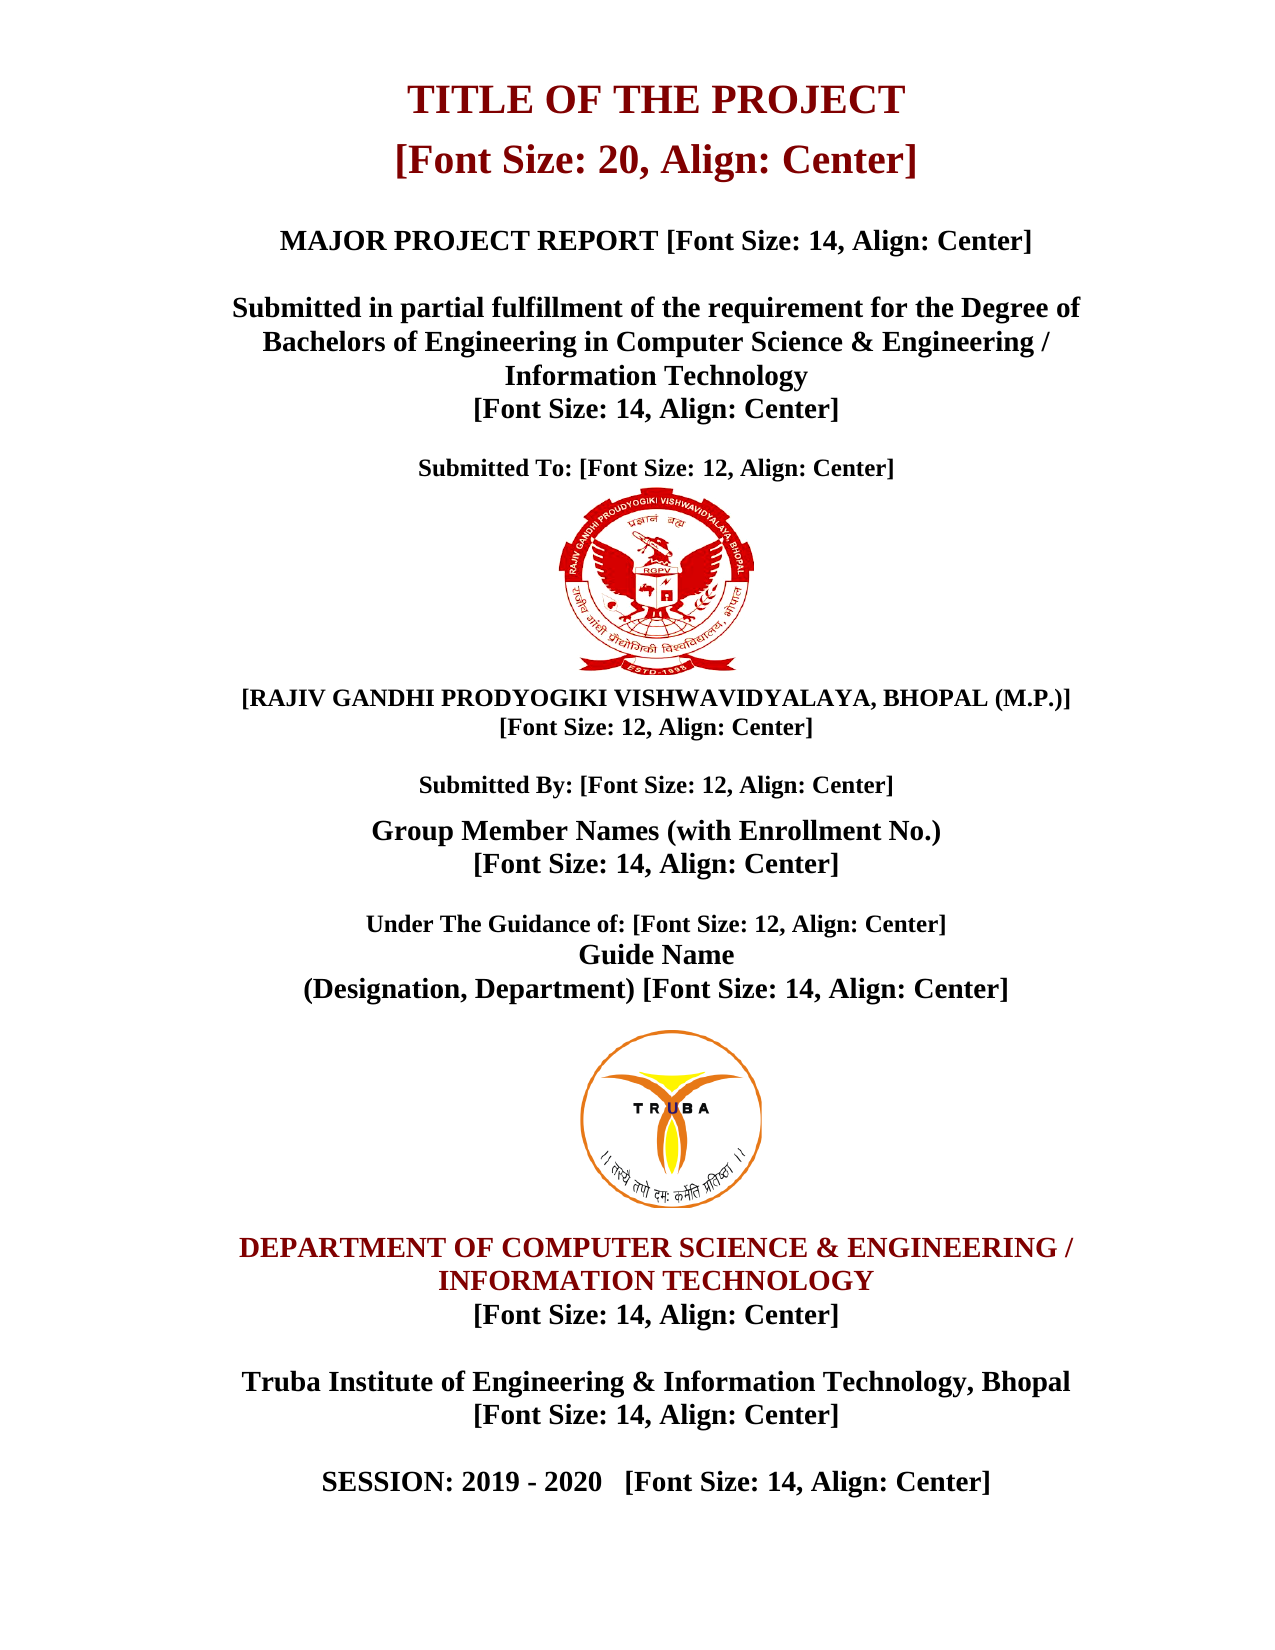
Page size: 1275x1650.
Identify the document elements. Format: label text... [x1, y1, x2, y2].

text Under The Guidance of: [Font Size: 12, Align: Center] [187, 909, 1125, 937]
text Submitted By: [Font Size: 12, Align: Center] [187, 770, 1125, 798]
text [Font Size: 14, Align: Center] [187, 846, 1125, 880]
text Truba Institute of Engineering & Information Technology, Bhopal [187, 1364, 1125, 1397]
text [Font Size: 14, Align: Center] [187, 1397, 1125, 1431]
text [Font Size: 12, Align: Center] [187, 712, 1125, 741]
text [Font Size: 20, Align: Center] [187, 135, 1125, 183]
text SESSION: 2019 - 2020 [Font Size: 14, Align: Center] [187, 1464, 1125, 1498]
text Submitted To: [Font Size: 12, Align: Center] [187, 453, 1125, 482]
text [Font Size: 14, Align: Center] [187, 1297, 1125, 1330]
text Guide Name [187, 937, 1125, 971]
text Group Member Names (with Enrollment No.) [187, 813, 1125, 846]
text Submitted in partial fulfillment of the requirement for the Degree of Bachelors of Engineering in Computer Science & Engineering / Information Technology [187, 291, 1125, 391]
text TITLE OF THE PROJECT [187, 75, 1125, 123]
picture [580, 1030, 762, 1206]
text [Font Size: 14, Align: Center] [187, 391, 1125, 425]
text MAJOR PROJECT REPORT [Font Size: 14, Align: Center] [187, 223, 1125, 257]
text [RAJIV GANDHI PRODYOGIKI VISHWAVIDYALAYA, BHOPAL (M.P.)] [187, 683, 1125, 712]
text (Designation, Department) [Font Size: 14, Align: Center] [187, 971, 1125, 1004]
picture [558, 487, 754, 673]
text DEPARTMENT OF COMPUTER SCIENCE & ENGINEERING / INFORMATION TECHNOLOGY [187, 1230, 1125, 1297]
